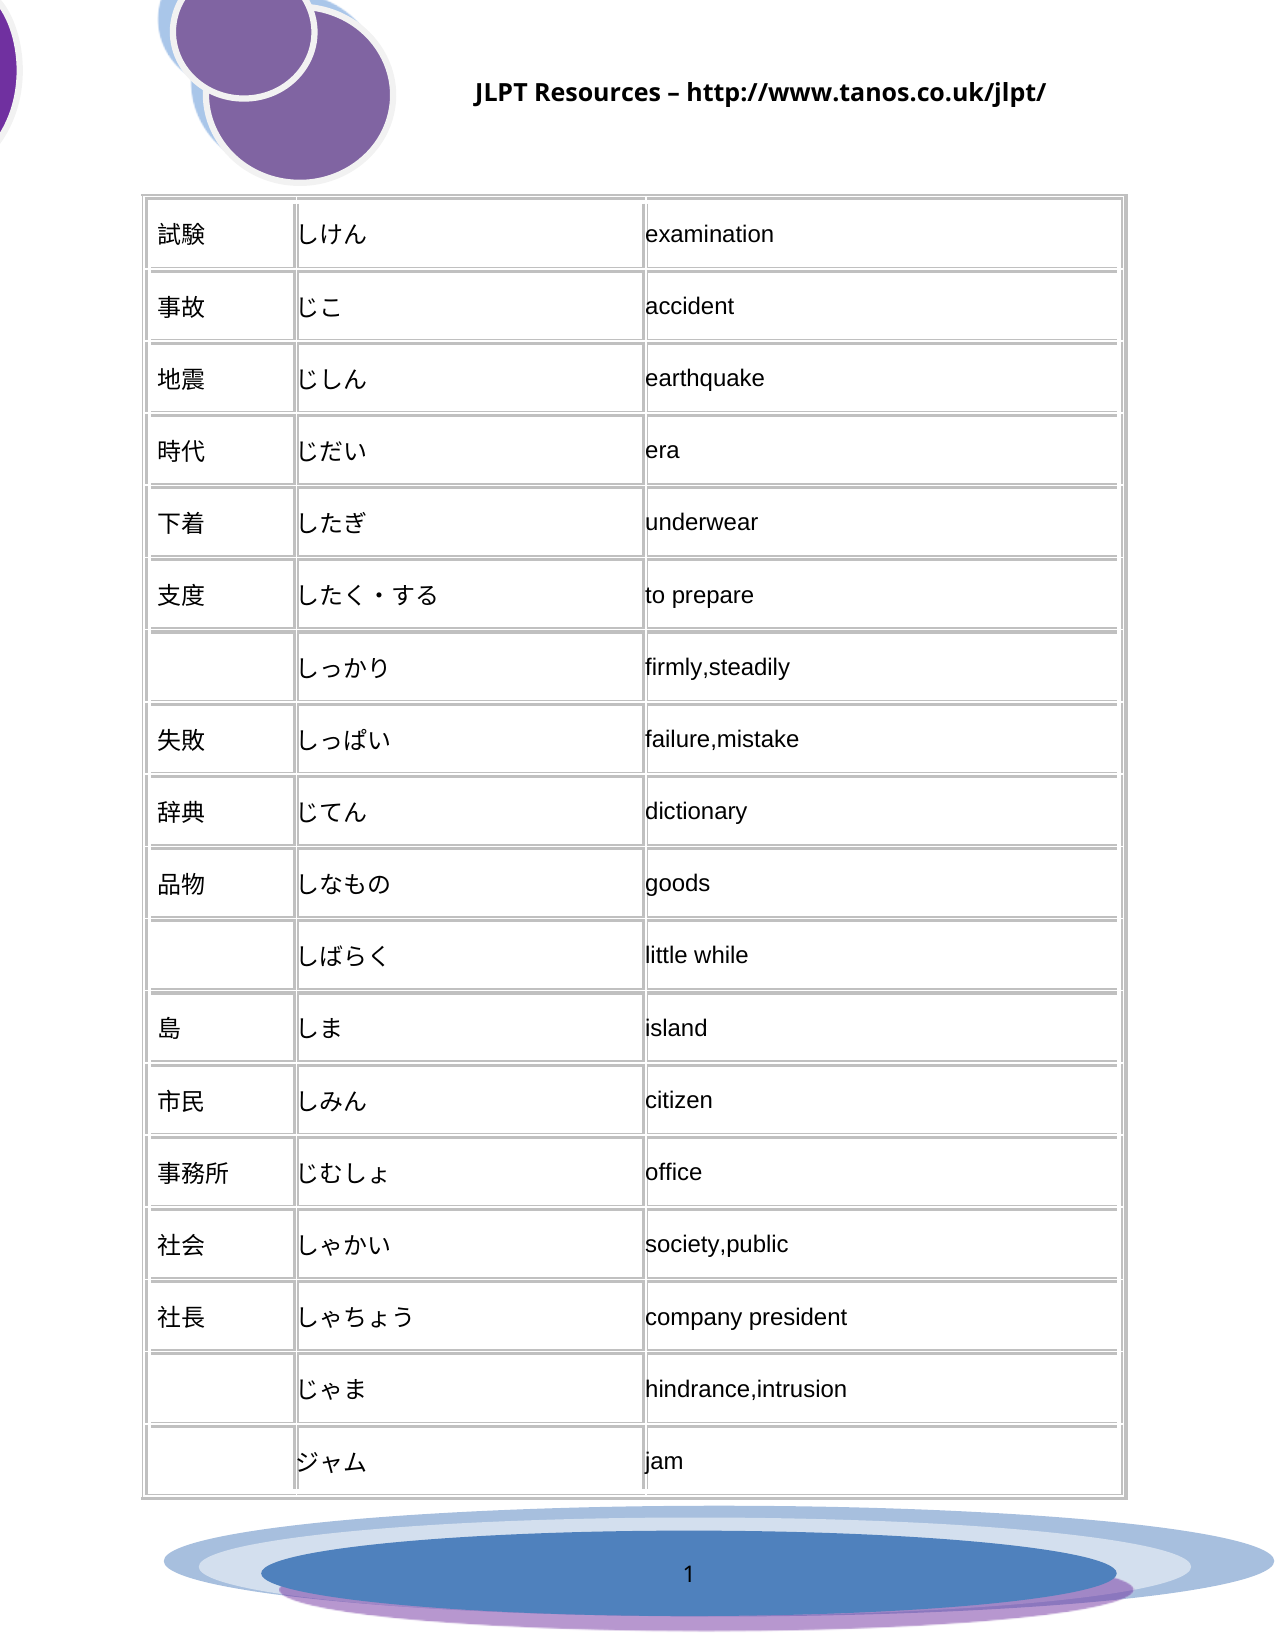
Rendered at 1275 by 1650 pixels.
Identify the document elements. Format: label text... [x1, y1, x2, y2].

table_cell しっぱい [299, 706, 642, 772]
table_cell じしん [299, 345, 642, 411]
table_cell しみん [299, 1067, 642, 1133]
table_cell company president [645, 1277, 1124, 1349]
table_cell 事務所 [145, 1133, 296, 1205]
table_cell したぎ [299, 489, 642, 555]
table_cell じこ [299, 273, 642, 338]
table_cell firmly,steadily [645, 627, 1124, 699]
table_cell society,public [645, 1205, 1124, 1277]
table_cell [145, 916, 296, 988]
table_cell 失敗 [145, 700, 296, 772]
table_cell じゃま [299, 1355, 642, 1421]
table_cell 地震 [145, 339, 296, 411]
table_cell 下着 [145, 483, 296, 555]
table_cell office [645, 1133, 1124, 1205]
table_cell 辞典 [145, 772, 296, 844]
table_cell 事故 [145, 266, 296, 338]
table_cell しゃかい [299, 1211, 642, 1277]
table_cell 時代 [145, 411, 296, 483]
table_cell goods [645, 844, 1124, 916]
table_cell era [645, 411, 1124, 483]
table_cell 社長 [145, 1277, 296, 1349]
table_cell [145, 1349, 296, 1421]
table_cell little while [645, 916, 1124, 988]
table_cell しゃちょう [299, 1283, 642, 1349]
table_cell [145, 1421, 296, 1493]
table_cell しっかり [299, 634, 642, 699]
table_cell 試験 [148, 200, 296, 266]
table_cell しばらく [299, 922, 642, 988]
table_cell 社会 [145, 1205, 296, 1277]
table_cell examination [645, 196, 1124, 266]
table_cell hindrance,intrusion [645, 1349, 1124, 1421]
table_cell dictionary [645, 772, 1124, 844]
table_cell ジャム [296, 1421, 645, 1493]
table_cell しなもの [299, 850, 642, 916]
table_cell 品物 [145, 844, 296, 916]
table_cell 市民 [145, 1060, 296, 1133]
table_cell 島 [145, 988, 296, 1060]
table_cell しけん [296, 196, 645, 266]
table_cell じむしょ [299, 1139, 642, 1205]
table_cell island [645, 988, 1124, 1060]
table_cell earthquake [645, 339, 1124, 411]
table_cell to prepare [645, 555, 1124, 627]
table_cell したく・する [299, 561, 642, 627]
table_cell じだい [299, 417, 642, 483]
table_cell [145, 627, 296, 699]
table_cell failure,mistake [645, 700, 1124, 772]
table_cell しま [299, 995, 642, 1060]
table_cell underwear [645, 483, 1124, 555]
table_cell 支度 [145, 555, 296, 627]
table_cell じてん [299, 778, 642, 844]
table_cell jam [645, 1421, 1124, 1493]
table_cell accident [645, 266, 1124, 338]
table_cell citizen [645, 1060, 1124, 1133]
